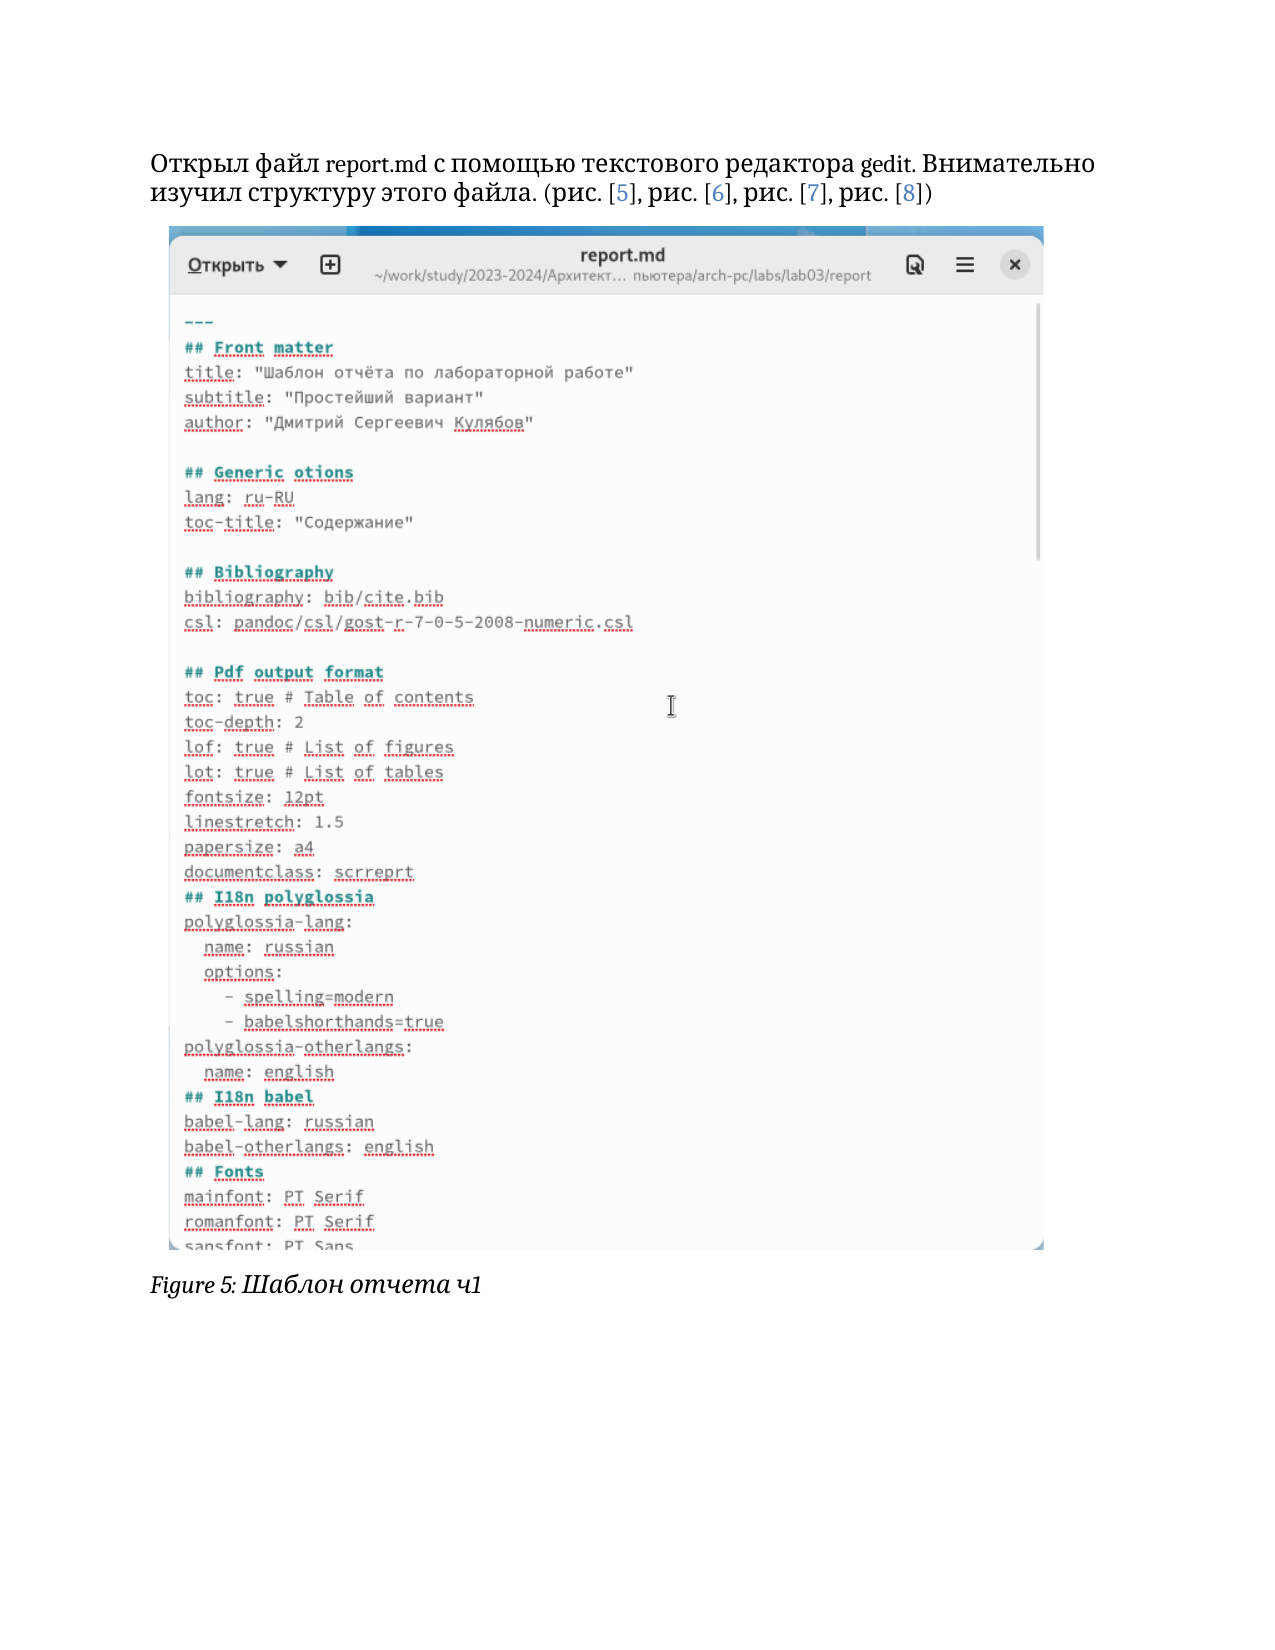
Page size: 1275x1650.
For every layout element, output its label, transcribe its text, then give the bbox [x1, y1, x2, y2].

text Figure 5: Шаблон отчета ч1 [150, 1271, 1125, 1299]
picture [168, 226, 1044, 1250]
text Открыл файл report.md с помощью текстового редактора gedit. Внимательно изучил структуру этого файла. (рис. [5], рис. [6], рис. [7], рис. [8]) [150, 150, 1125, 207]
